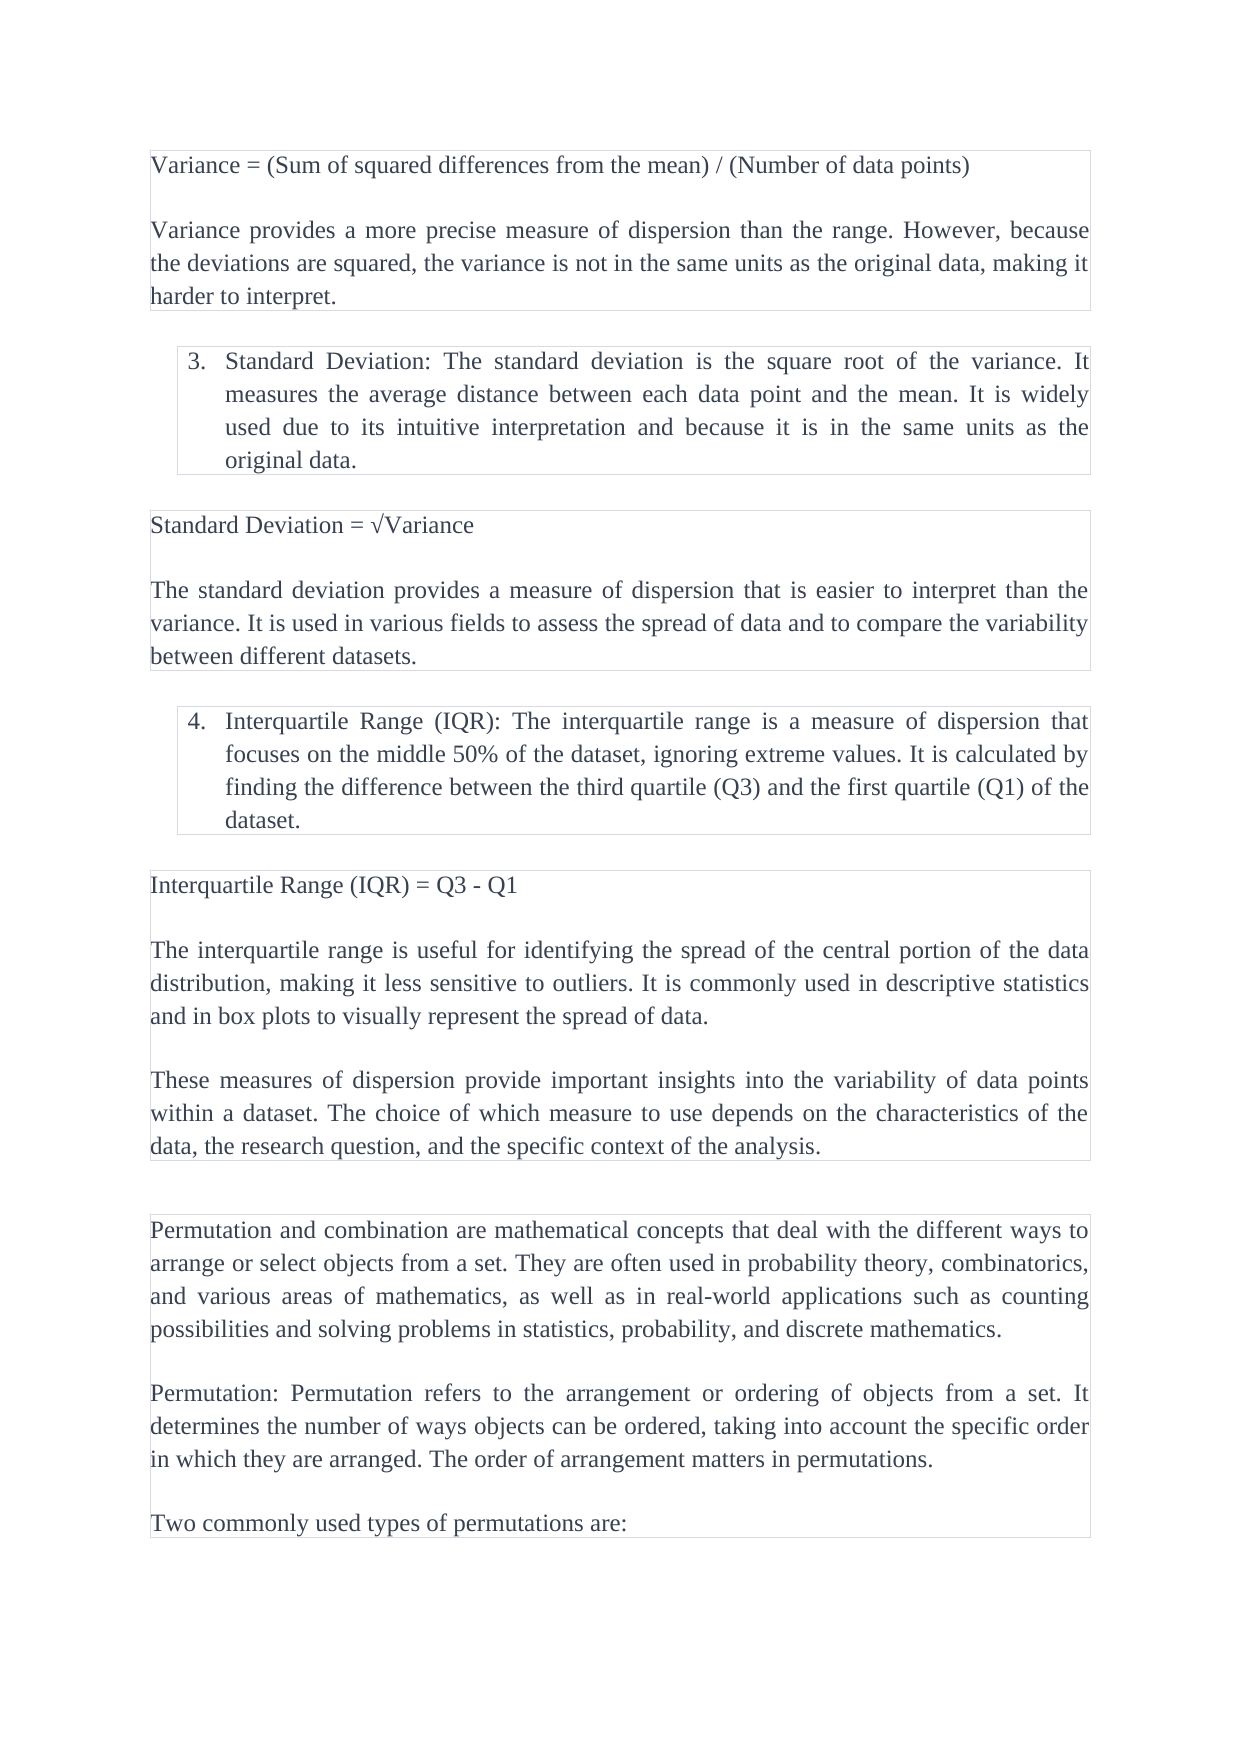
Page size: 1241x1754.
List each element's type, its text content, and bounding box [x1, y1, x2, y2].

list Standard Deviation: The standard deviation is the square root of the variance. It measures the average distance between each data point and the mean. It is widely used due to its intuitive interpretation and because it is in the same units as the original data. [178, 347, 1090, 474]
text The interquartile range is useful for identifying the spread of the central portion of the data distribution, making it less sensitive to outliers. It is commonly used in descriptive statistics and in box plots to visually represent the spread of data. [151, 934, 1090, 1029]
text Variance provides a more precise measure of dispersion than the range. However, because the deviations are squared, the variance is not in the same units as the original data, making it harder to interpret. [151, 214, 1090, 310]
text Permutation: Permutation refers to the arrangement or ordering of objects from a set. It determines the number of ways objects can be ordered, taking into account the specific order in which they are arranged. The order of arrangement matters in permutations. [151, 1378, 1090, 1473]
text The standard deviation provides a measure of dispersion that is easier to interpret than the variance. It is used in various fields to assess the spread of data and to compare the variability between different datasets. [151, 574, 1090, 670]
text Variance = (Sum of squared differences from the mean) / (Number of data points) [151, 151, 1090, 179]
text Two commonly used types of permutations are: [151, 1508, 1090, 1537]
text Interquartile Range (IQR) = Q3 - Q1 [151, 871, 1090, 899]
text Permutation and combination are mathematical concepts that deal with the different ways to arrange or select objects from a set. They are often used in probability theory, combinatorics, and various areas of mathematics, as well as in real-world applications such as counting possibilities and solving problems in statistics, probability, and discrete mathematics. [151, 1215, 1090, 1343]
text Standard Deviation = √Variance [151, 511, 1090, 539]
text These measures of dispersion provide important insights into the variability of data points within a dataset. The choice of which measure to use depends on the characteristics of the data, the research question, and the specific context of the analysis. [151, 1064, 1090, 1160]
list Interquartile Range (IQR): The interquartile range is a measure of dispersion that focuses on the middle 50% of the dataset, ignoring extreme values. It is calculated by finding the difference between the third quartile (Q3) and the first quartile (Q1) of the dataset. [178, 707, 1090, 834]
